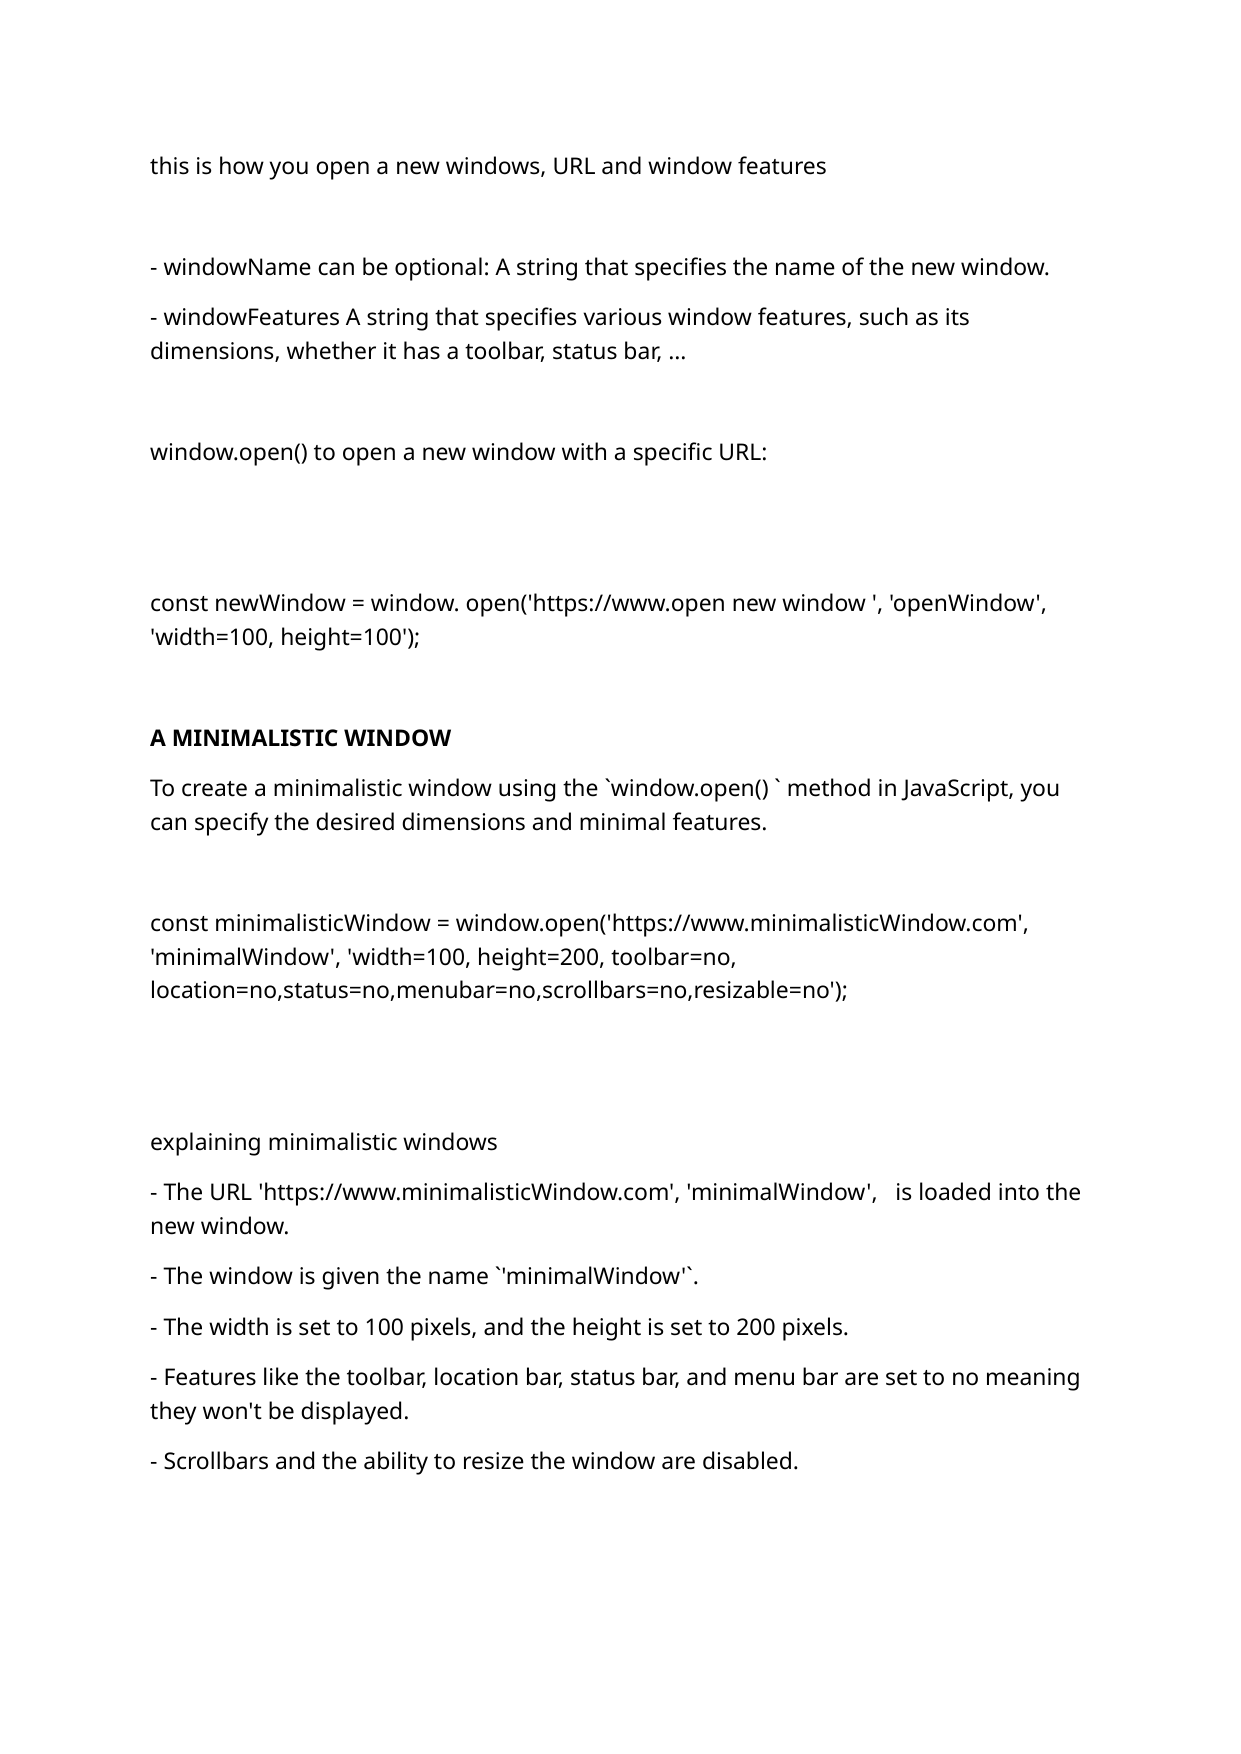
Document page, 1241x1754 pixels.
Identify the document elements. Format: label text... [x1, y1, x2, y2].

text this is how you open a new windows, URL and window features [150, 150, 1090, 181]
text To create a minimalistic window using the `window.open() ` method in JavaScript, you can specify the desired dimensions and minimal features. [150, 772, 1090, 837]
text - The window is given the name `'minimalWindow'`. [150, 1260, 1090, 1291]
text - The URL 'https://www.minimalisticWindow.com', 'minimalWindow', is loaded into the new window. [150, 1176, 1090, 1241]
text - Scrollbars and the ability to resize the window are disabled. [150, 1445, 1090, 1476]
text window.open() to open a new window with a specific URL: [150, 436, 1090, 467]
text - Features like the toolbar, location bar, status bar, and menu bar are set to no meaning they won't be displayed. [150, 1361, 1090, 1426]
text const minimalisticWindow = window.open('https://www.minimalisticWindow.com', 'minimalWindow', 'width=100, height=200, toolbar=no, location=no,status=no,menubar=no,scrollbars=no,resizable=no'); [150, 907, 1090, 1005]
text - windowFeatures A string that specifies various window features, such as its dimensions, whether it has a toolbar, status bar, … [150, 301, 1090, 366]
text - The width is set to 100 pixels, and the height is set to 200 pixels. [150, 1310, 1090, 1342]
text explaining minimalistic windows [150, 1125, 1090, 1157]
text const newWindow = window. open('https://www.open new window ', 'openWindow', 'width=100, height=100'); [150, 587, 1090, 652]
text A MINIMALISTIC WINDOW [150, 722, 1090, 753]
text - windowName can be optional: A string that specifies the name of the new window. [150, 251, 1090, 282]
